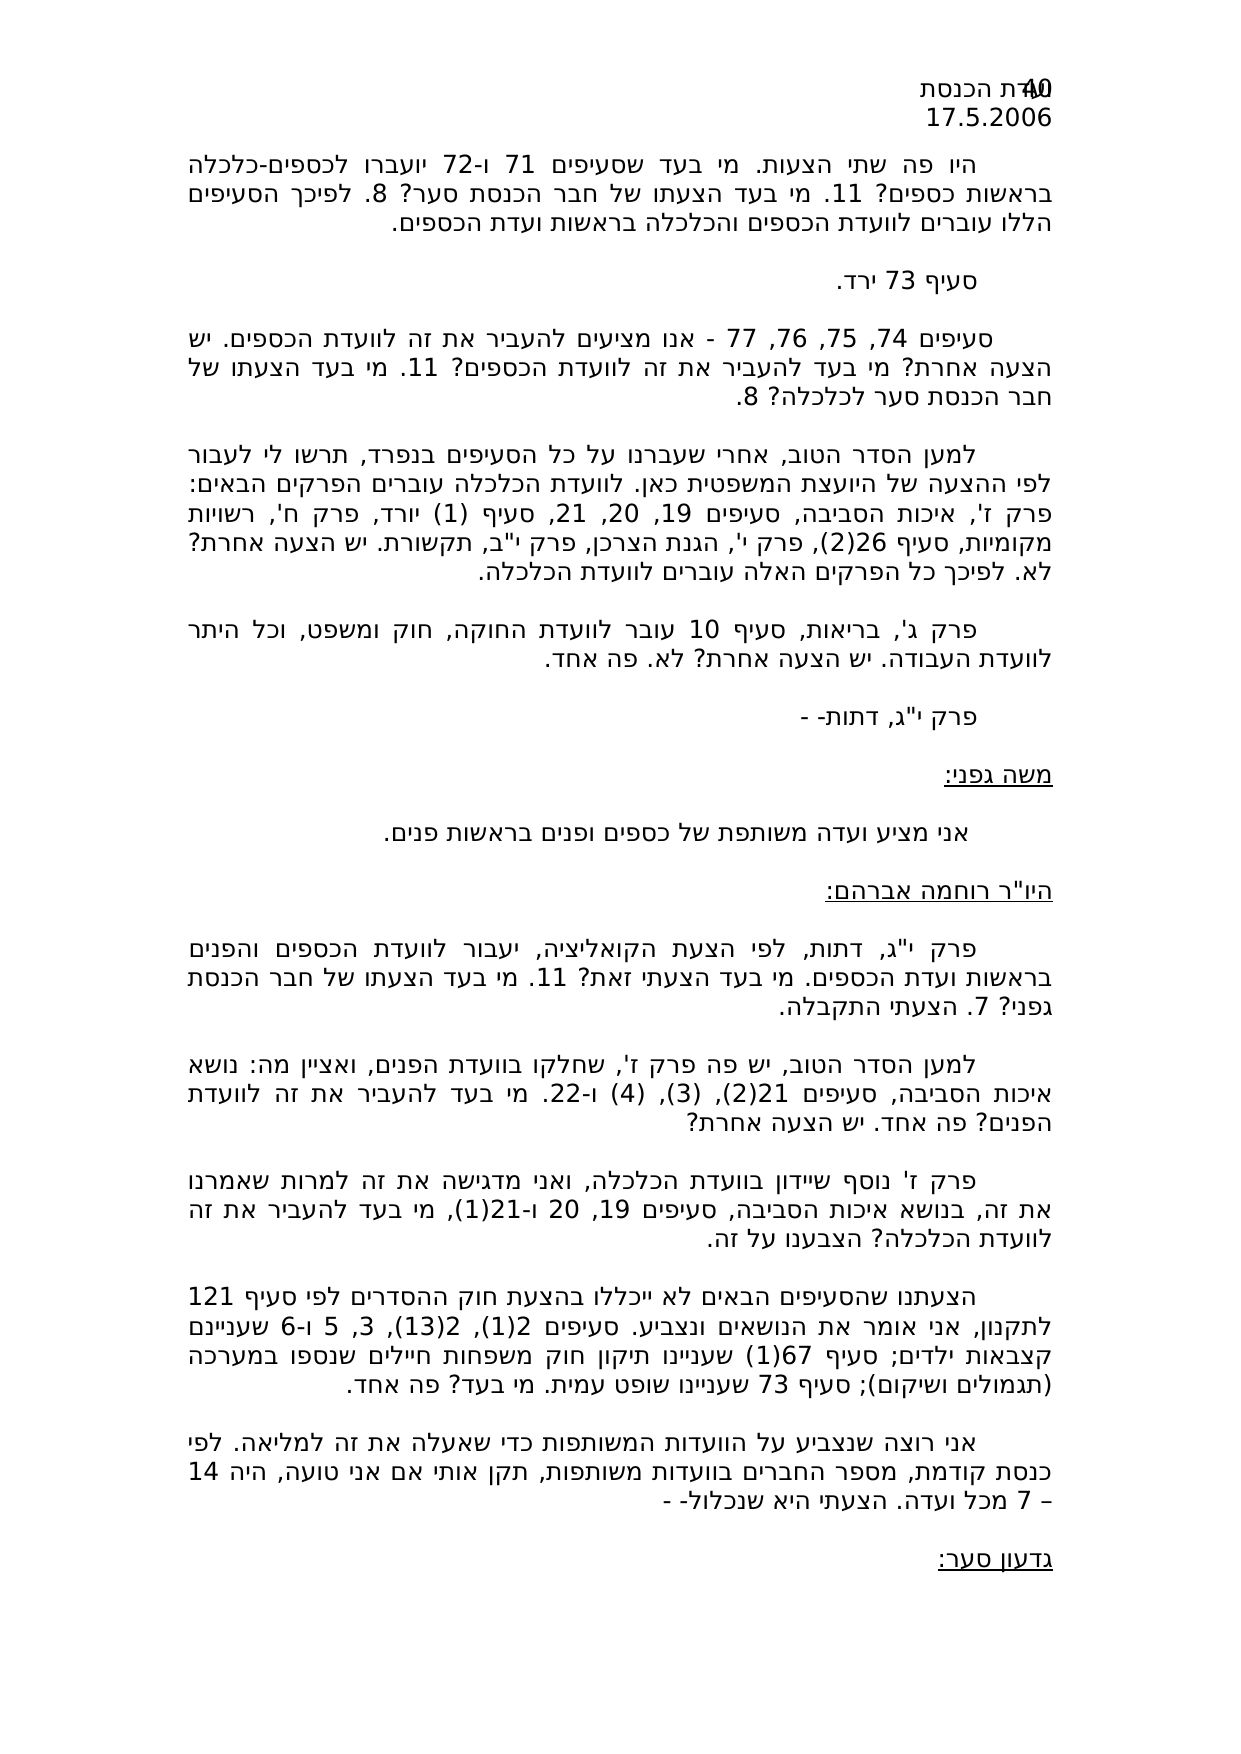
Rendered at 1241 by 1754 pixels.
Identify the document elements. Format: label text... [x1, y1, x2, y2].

text סעיפים 74, 75, 76, 77 - אנו מציעים להעביר את זה לוועדת הכספים. יש הצעה אחרת? מי בעד להעביר את זה לוועדת הכספים? 11. מי בעד הצעתו של חבר הכנסת סער לכלכלה? 8. [187, 324, 1053, 412]
text גדעון סער: [187, 1544, 1053, 1573]
text פרק י"ג, דתות- - [187, 702, 1053, 731]
text הצעתנו שהסעיפים הבאים לא ייכללו בהצעת חוק ההסדרים לפי סעיף 121 לתקנון, אני אומר את הנושאים ונצביע. סעיפים 2(1), 2(13), 3, 5 ו-6 שעניינם קצבאות ילדים; סעיף 67(1) שעניינו תיקון חוק משפחות חיילים שנספו במערכה (תגמולים ושיקום); סעיף 73 שעניינו שופט עמית. מי בעד? פה אחד. [187, 1282, 1053, 1399]
text פרק ז' נוסף שיידון בוועדת הכלכלה, ואני מדגישה את זה למרות שאמרנו את זה, בנושא איכות הסביבה, סעיפים 19, 20 ו-21(1), מי בעד להעביר את זה לוועדת הכלכלה? הצבענו על זה. [187, 1166, 1053, 1254]
text למען הסדר הטוב, יש פה פרק ז', שחלקו בוועדת הפנים, ואציין מה: נושא איכות הסביבה, סעיפים 21(2), (3), (4) ו-22. מי בעד להעביר את זה לוועדת הפנים? פה אחד. יש הצעה אחרת? [187, 1050, 1053, 1137]
text היו"ר רוחמה אברהם: [187, 876, 1053, 905]
text משה גפני: [187, 760, 1053, 789]
text אני רוצה שנצביע על הוועדות המשותפות כדי שאעלה את זה למליאה. לפי כנסת קודמת, מספר החברים בוועדות משותפות, תקן אותי אם אני טועה, היה 14 – 7 מכל ועדה. הצעתי היא שנכלול- - [187, 1428, 1053, 1515]
text היו פה שתי הצעות. מי בעד שסעיפים 71 ו-72 יועברו לכספים-כלכלה בראשות כספים? 11. מי בעד הצעתו של חבר הכנסת סער? 8. לפיכך הסעיפים הללו עוברים לוועדת הכספים והכלכלה בראשות ועדת הכספים. [187, 150, 1053, 237]
text למען הסדר הטוב, אחרי שעברנו על כל הסעיפים בנפרד, תרשו לי לעבור לפי ההצעה של היועצת המשפטית כאן. לוועדת הכלכלה עוברים הפרקים הבאים: פרק ז', איכות הסביבה, סעיפים 19, 20, 21, סעיף (1) יורד, פרק ח', רשויות מקומיות, סעיף 26(2), פרק י', הגנת הצרכן, פרק י"ב, תקשורת. יש הצעה אחרת? לא. לפיכך כל הפרקים האלה עוברים לוועדת הכלכלה. [187, 440, 1053, 586]
text אני מציע ועדה משותפת של כספים ופנים בראשות פנים. [187, 818, 1053, 847]
text פרק ג', בריאות, סעיף 10 עובר לוועדת החוקה, חוק ומשפט, וכל היתר לוועדת העבודה. יש הצעה אחרת? לא. פה אחד. [187, 615, 1053, 673]
text סעיף 73 ירד. [187, 266, 1053, 295]
text פרק י"ג, דתות, לפי הצעת הקואליציה, יעבור לוועדת הכספים והפנים בראשות ועדת הכספים. מי בעד הצעתי זאת? 11. מי בעד הצעתו של חבר הכנסת גפני? 7. הצעתי התקבלה. [187, 934, 1053, 1021]
